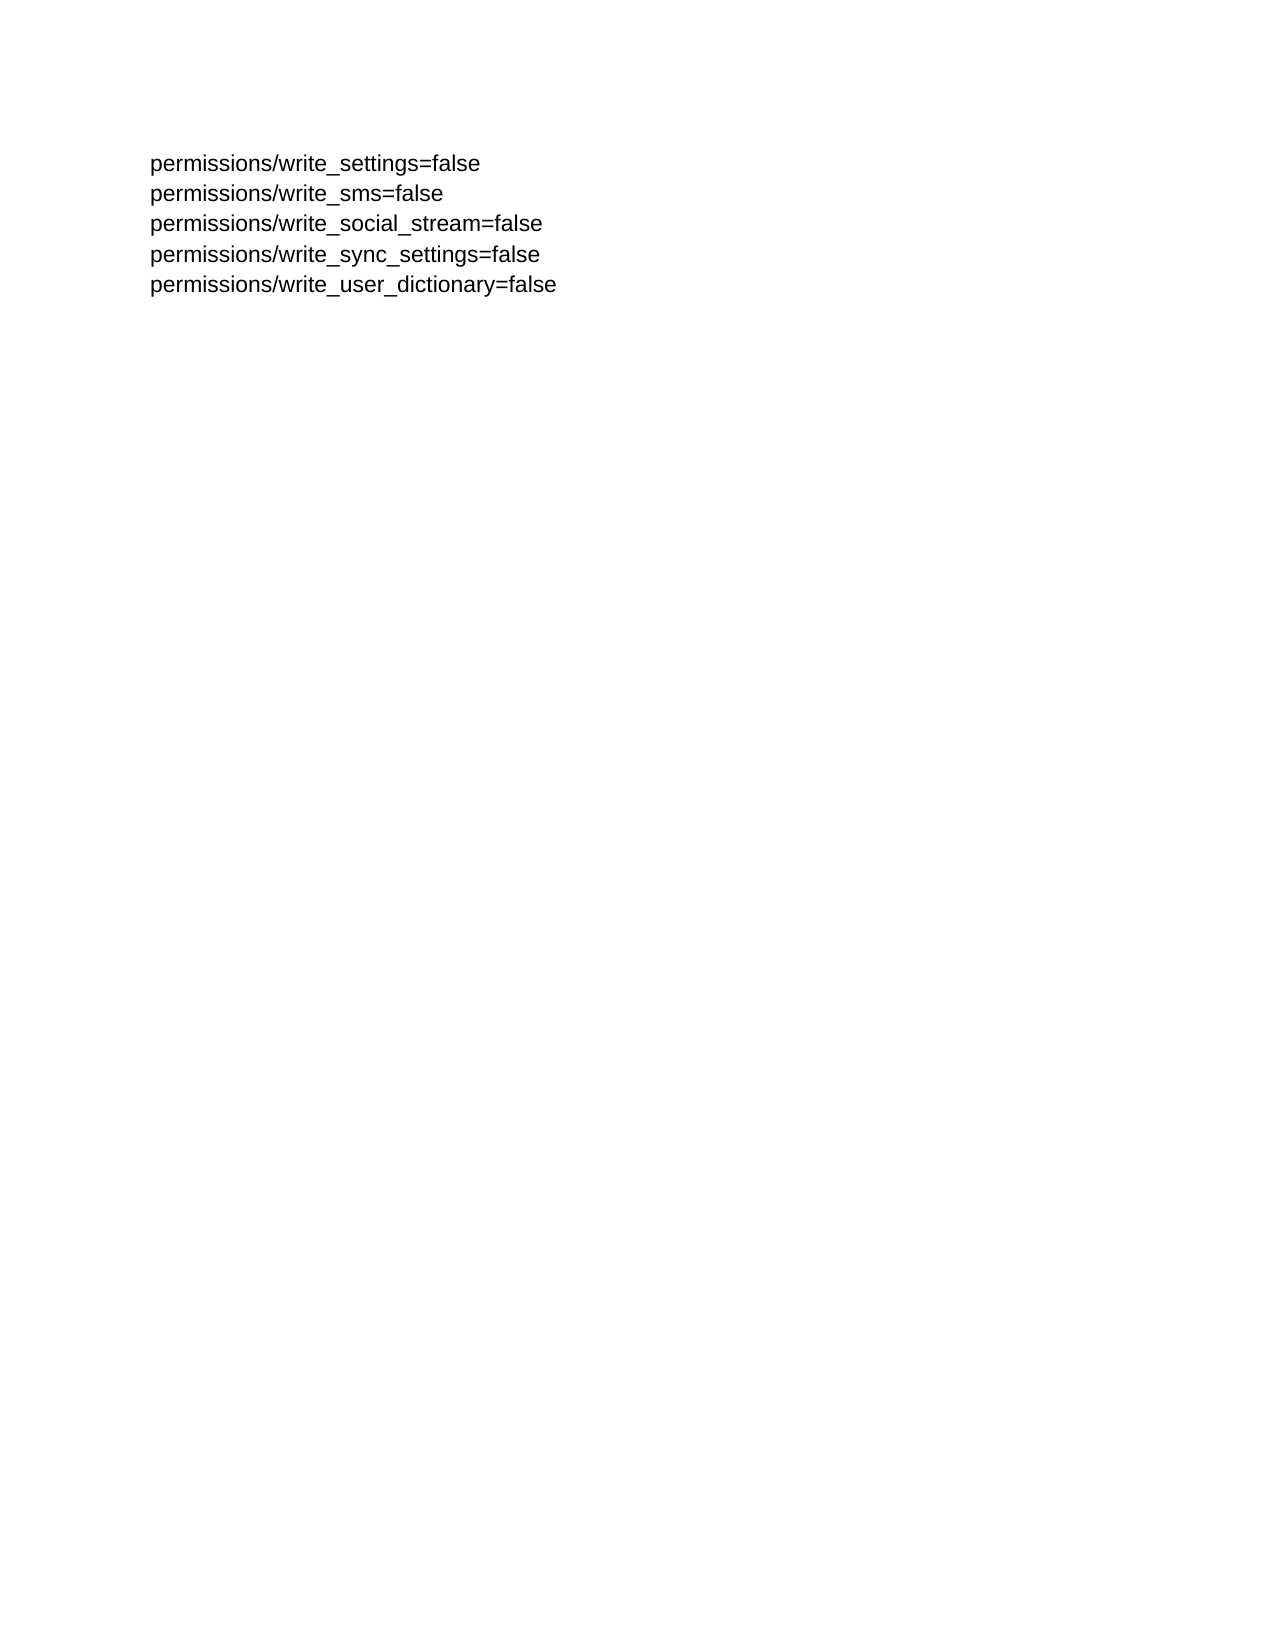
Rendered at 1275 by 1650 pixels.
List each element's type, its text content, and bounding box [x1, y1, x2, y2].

text permissions/write_sms=false [150, 180, 1125, 207]
text permissions/write_user_dictionary=false [150, 271, 1125, 297]
text permissions/write_settings=false [150, 150, 1125, 176]
text permissions/write_sync_settings=false [150, 241, 1125, 267]
text permissions/write_social_stream=false [150, 210, 1125, 237]
